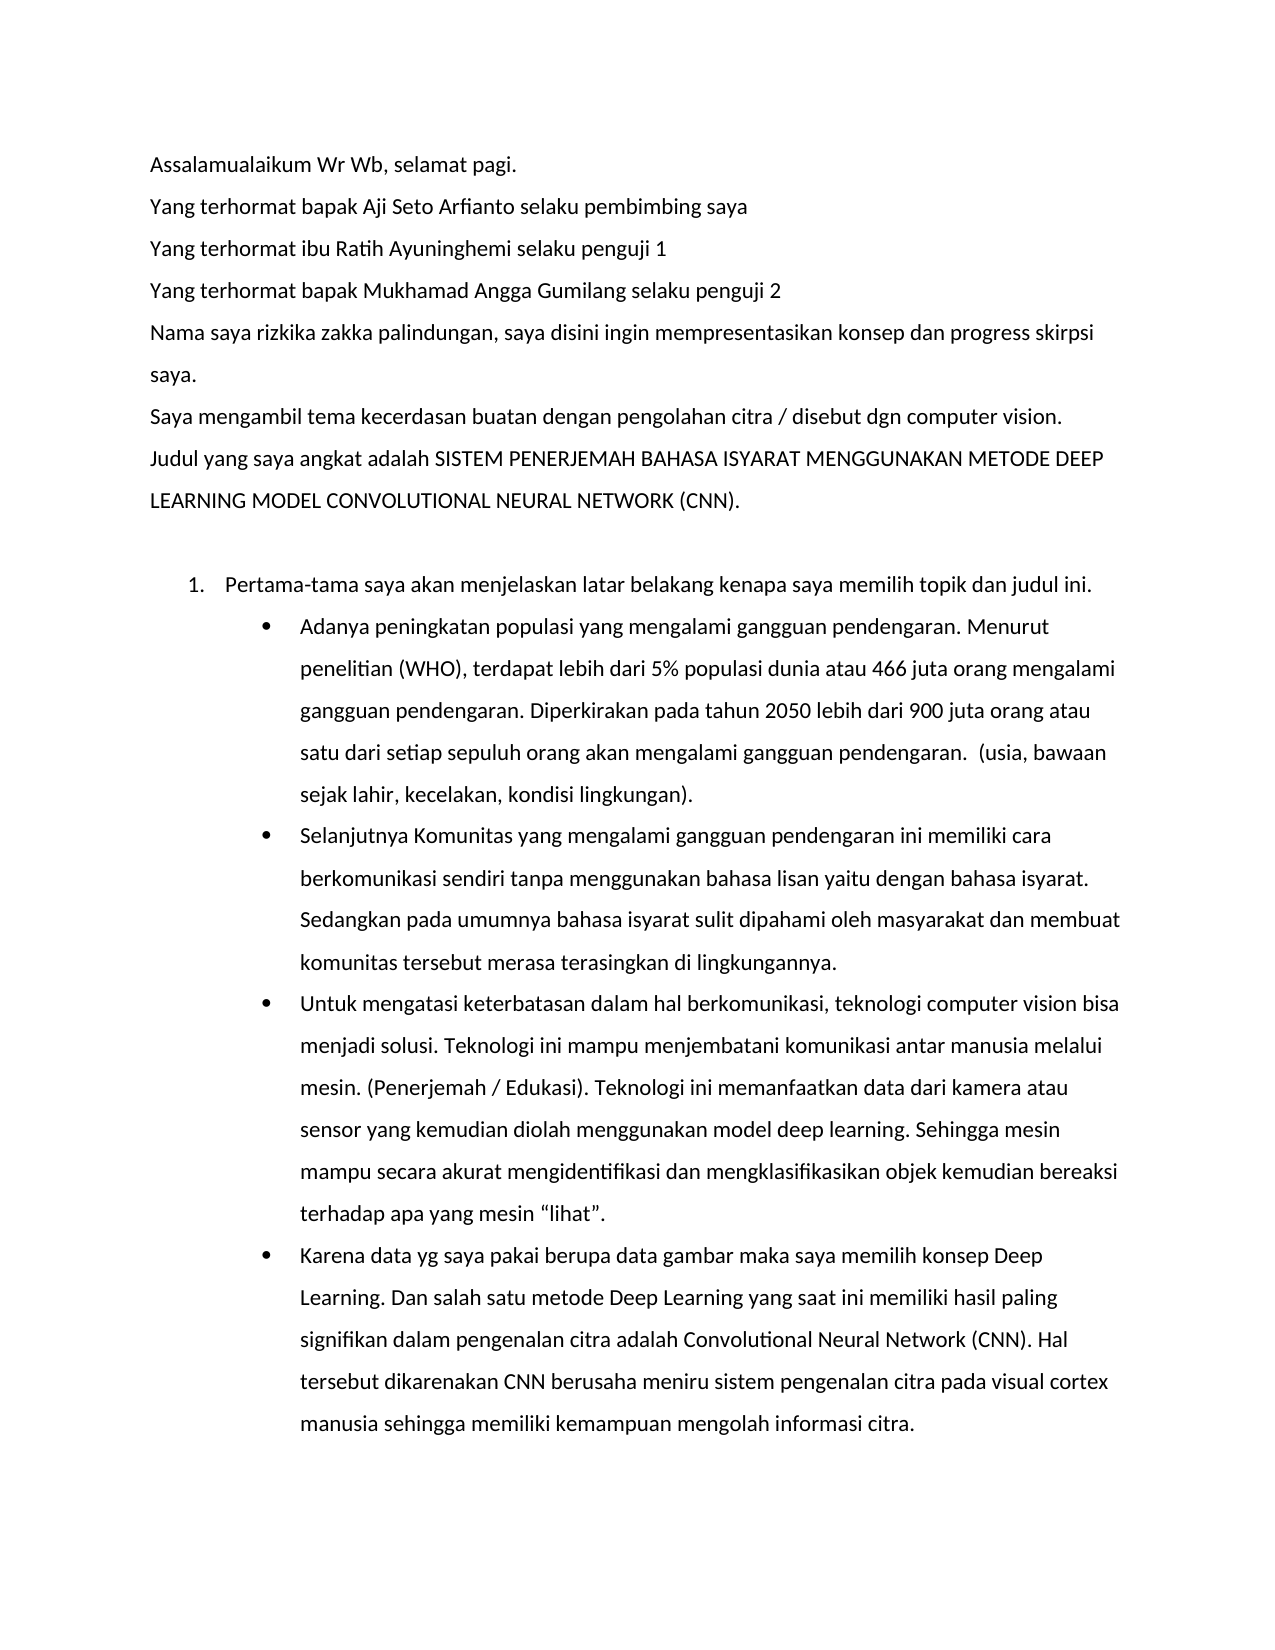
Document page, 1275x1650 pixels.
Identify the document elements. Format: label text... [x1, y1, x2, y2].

text Yang terhormat bapak Mukhamad Angga Gumilang selaku penguji 2 [150, 276, 1125, 304]
text Judul yang saya angkat adalah SISTEM PENERJEMAH BAHASA ISYARAT MENGGUNAKAN METODE DEEP LEARNING MODEL CONVOLUTIONAL NEURAL NETWORK (CNN). [150, 444, 1125, 514]
list Untuk mengatasi keterbatasan dalam hal berkomunikasi, teknologi computer vision bisa menjadi solusi. Teknologi ini mampu menjembatani komunikasi antar manusia melalui mesin. (Penerjemah / Edukasi). Teknologi ini memanfaatkan data dari kamera atau sensor yang kemudian diolah menggunakan model deep learning. Sehingga mesin mampu secara akurat mengidentifikasi dan mengklasifikasikan objek kemudian bereaksi terhadap apa yang mesin “lihat”. [262, 989, 1125, 1227]
list Pertama-tama saya akan menjelaskan latar belakang kenapa saya memilih topik dan judul ini. [187, 570, 1125, 598]
list Adanya peningkatan populasi yang mengalami gangguan pendengaran. Menurut penelitian (WHO), terdapat lebih dari 5% populasi dunia atau 466 juta orang mengalami gangguan pendengaran. Diperkirakan pada tahun 2050 lebih dari 900 juta orang atau satu dari setiap sepuluh orang akan mengalami gangguan pendengaran. (usia, bawaan sejak lahir, kecelakan, kondisi lingkungan). [262, 612, 1125, 808]
text Yang terhormat bapak Aji Seto Arfianto selaku pembimbing saya [150, 192, 1125, 220]
text Assalamualaikum Wr Wb, selamat pagi. [150, 150, 1125, 178]
list Selanjutnya Komunitas yang mengalami gangguan pendengaran ini memiliki cara berkomunikasi sendiri tanpa menggunakan bahasa lisan yaitu dengan bahasa isyarat. Sedangkan pada umumnya bahasa isyarat sulit dipahami oleh masyarakat dan membuat komunitas tersebut merasa terasingkan di lingkungannya. [262, 822, 1125, 976]
text Yang terhormat ibu Ratih Ayuninghemi selaku penguji 1 [150, 234, 1125, 262]
list Karena data yg saya pakai berupa data gambar maka saya memilih konsep Deep Learning. Dan salah satu metode Deep Learning yang saat ini memiliki hasil paling signifikan dalam pengenalan citra adalah Convolutional Neural Network (CNN). Hal tersebut dikarenakan CNN berusaha meniru sistem pengenalan citra pada visual cortex manusia sehingga memiliki kemampuan mengolah informasi citra. [262, 1241, 1125, 1437]
text Nama saya rizkika zakka palindungan, saya disini ingin mempresentasikan konsep dan progress skirpsi saya. [150, 318, 1125, 388]
text Saya mengambil tema kecerdasan buatan dengan pengolahan citra / disebut dgn computer vision. [150, 402, 1125, 430]
